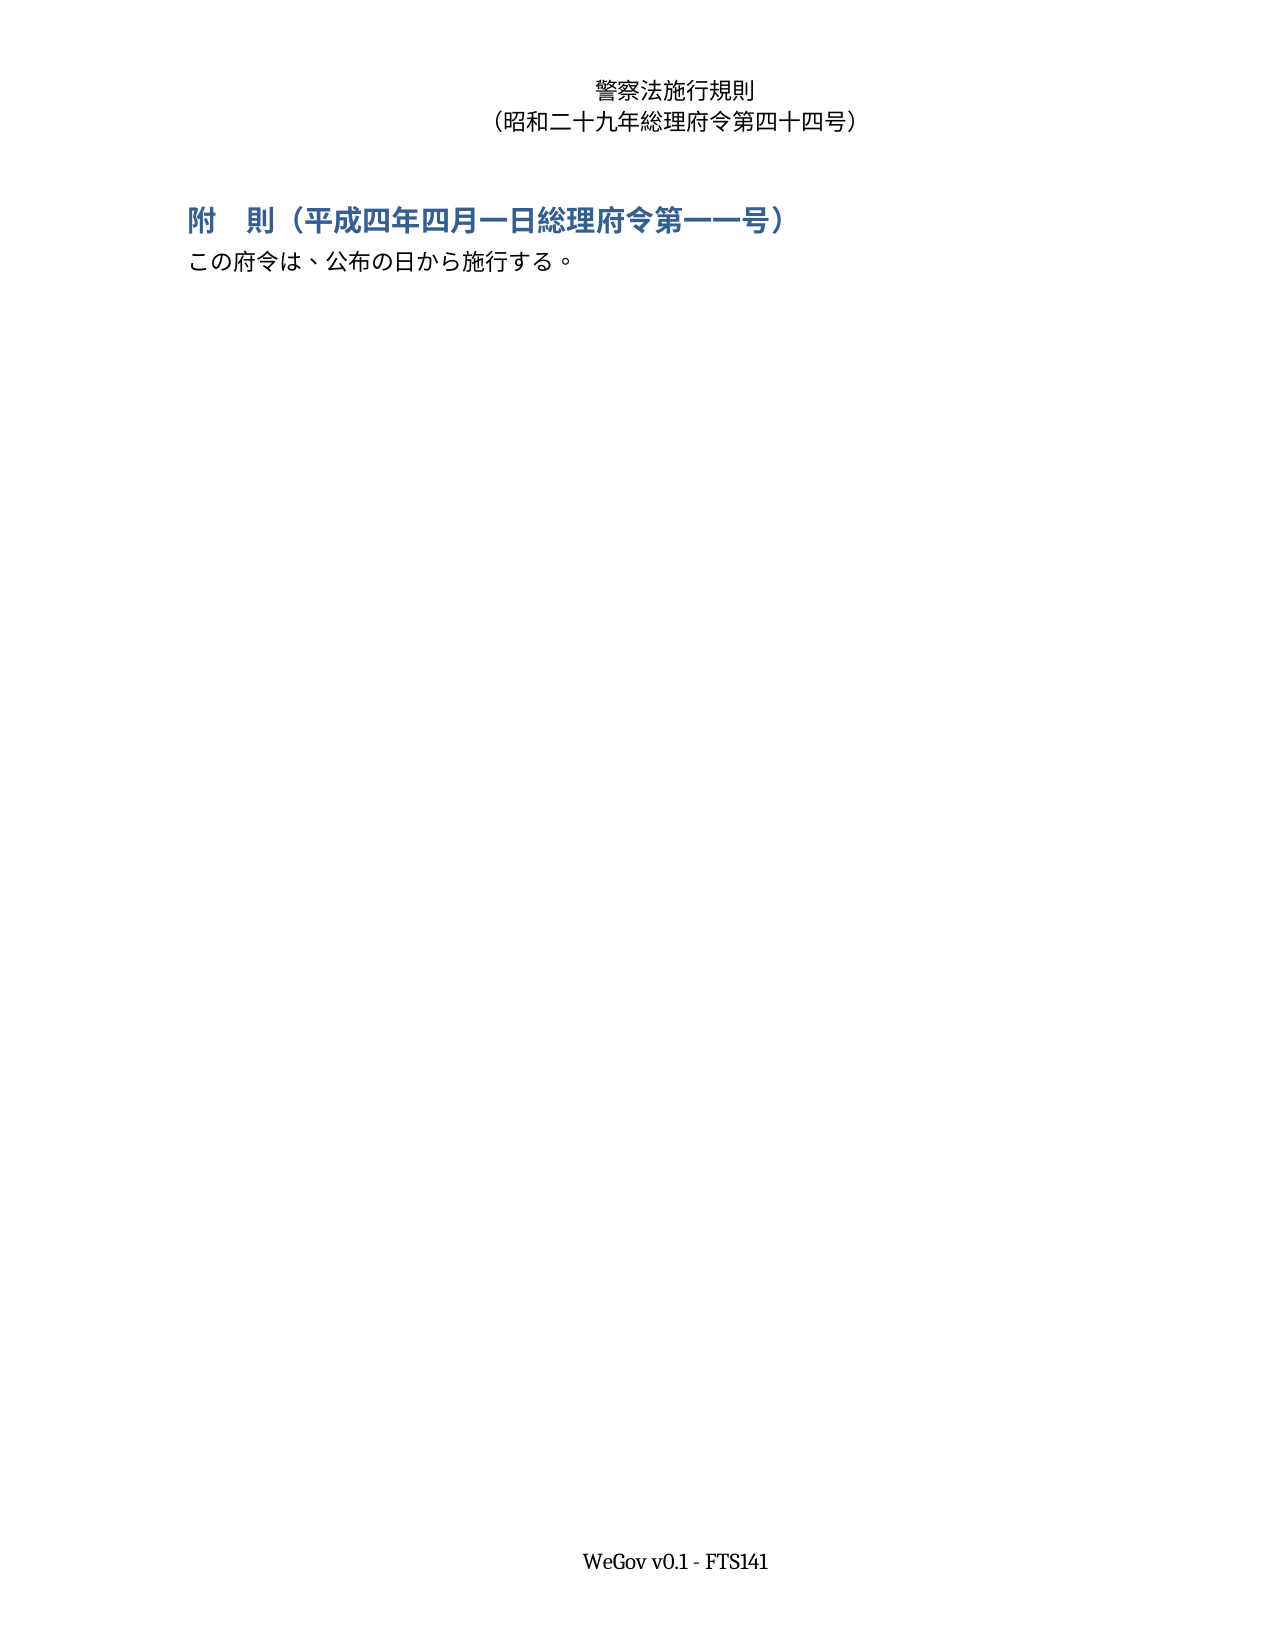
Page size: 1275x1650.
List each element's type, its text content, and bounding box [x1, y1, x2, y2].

text この府令は、公布の日から施行する。 [187, 246, 1087, 277]
subtitle 附 則（平成四年四月一日総理府令第一一号） [187, 200, 1087, 240]
